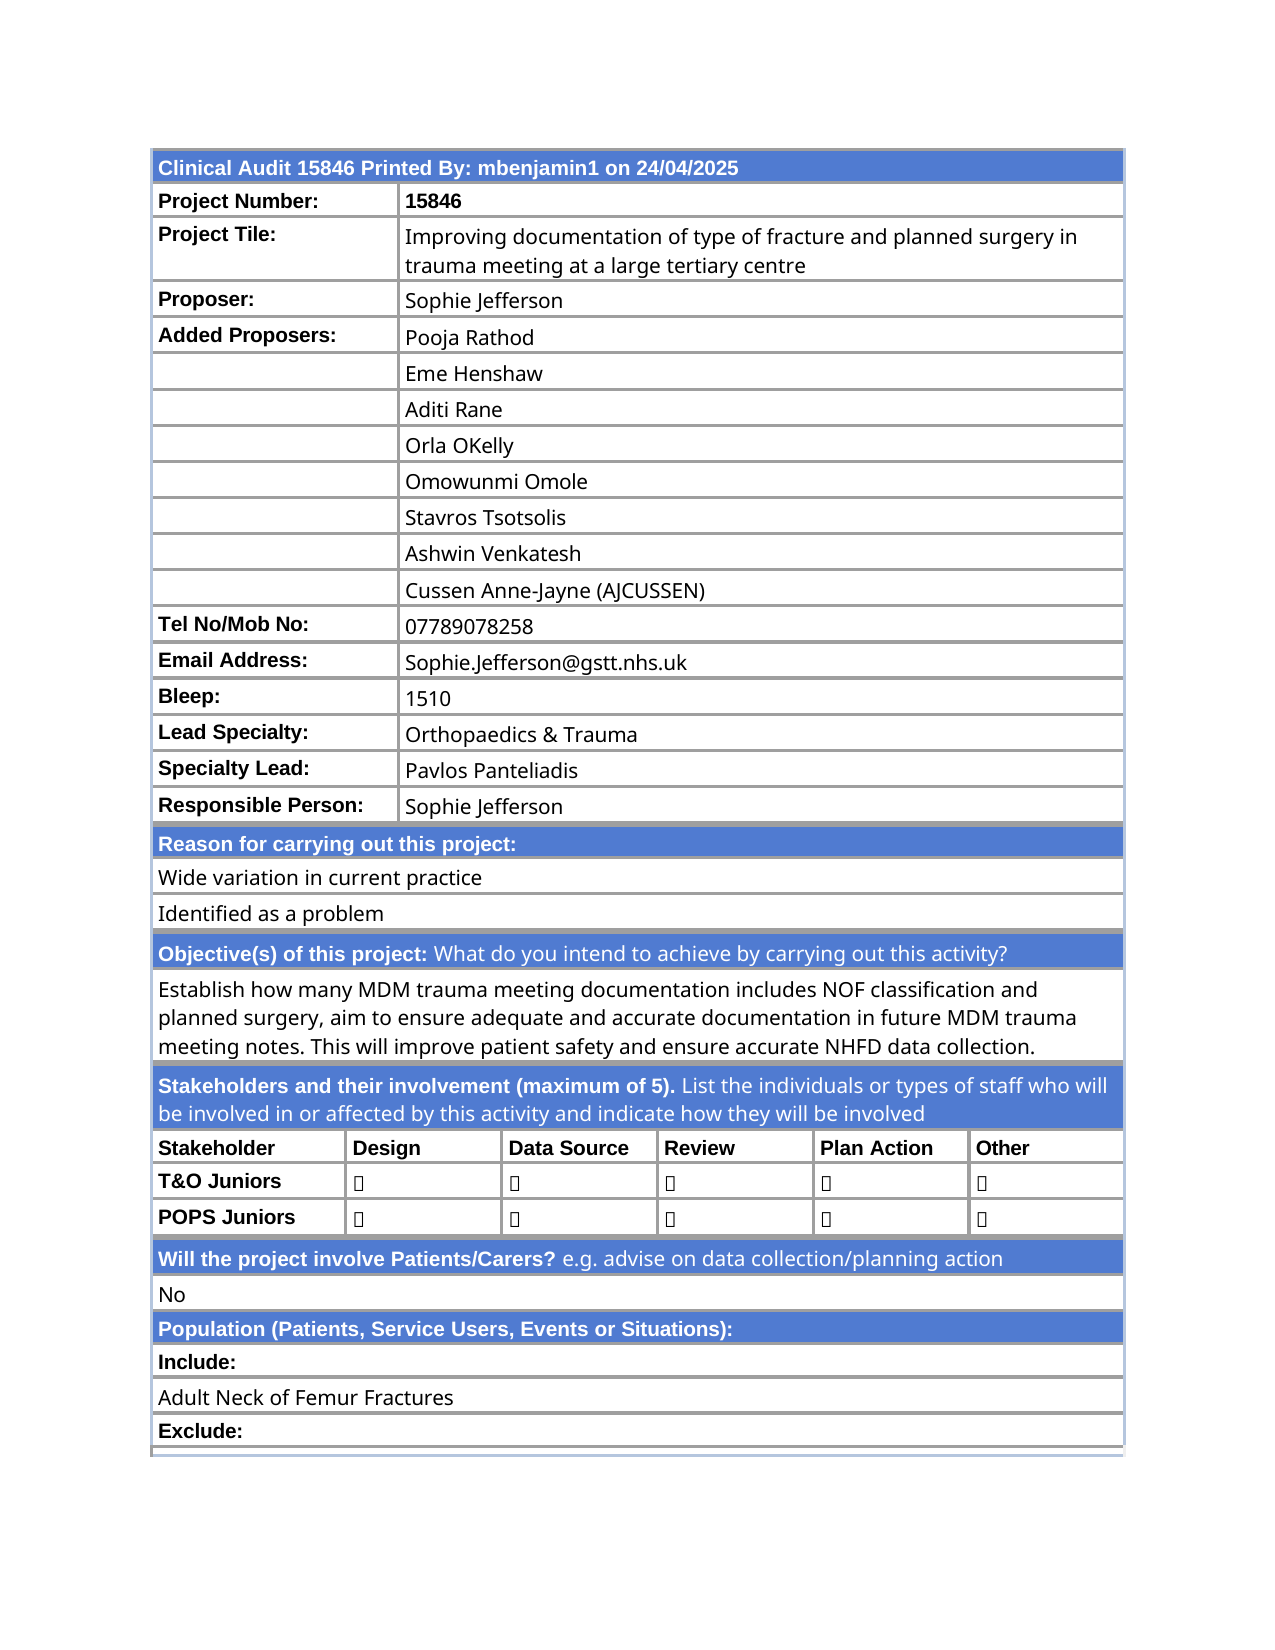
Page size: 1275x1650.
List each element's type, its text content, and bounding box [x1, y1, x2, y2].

table_cell No [153, 1276, 1123, 1309]
table_cell  [659, 1200, 812, 1233]
table_cell [153, 427, 397, 460]
table_cell T&O Juniors [153, 1164, 344, 1197]
table_cell Stavros Tsotsolis [400, 499, 1123, 532]
table_cell Exclude: [153, 1415, 1123, 1445]
table_cell Orla OKelly [400, 427, 1123, 460]
table_cell [153, 1448, 1123, 1454]
table_cell POPS Juniors [153, 1200, 344, 1233]
table_cell Sophie Jefferson [400, 282, 1123, 315]
table_cell Objective(s) of this project: What do you intend to achieve by carrying out this activity? [153, 934, 1123, 967]
table_cell Include: [153, 1345, 1123, 1375]
table_cell Wide variation in current practice [153, 859, 1123, 892]
table_cell  [971, 1200, 1123, 1233]
table_cell Will the project involve Patients/Carers? e.g. advise on data collection/planning action [153, 1240, 1123, 1273]
table_cell [153, 571, 397, 604]
table_cell Establish how many MDM trauma meeting documentation includes NOF classification and planned surgery, aim to ensure adequate and accurate documentation in future MDM trauma meeting notes. This will improve patient safety and ensure accurate NHFD data collection. [153, 970, 1123, 1060]
table_cell Plan Action [815, 1131, 967, 1161]
table_cell  [971, 1164, 1123, 1197]
table_cell Project Number: [153, 184, 397, 214]
table_cell  [347, 1200, 500, 1233]
table_cell Ashwin Venkatesh [400, 535, 1123, 568]
table_cell Eme Henshaw [400, 354, 1123, 387]
table_cell Sophie Jefferson [400, 788, 1123, 821]
table_cell Adult Neck of Femur Fractures [153, 1379, 1123, 1411]
table_cell Email Address: [153, 644, 397, 676]
table_cell  [503, 1164, 656, 1197]
table_cell Pooja Rathod [400, 318, 1123, 351]
table_cell  [815, 1164, 967, 1197]
table_cell 07789078258 [400, 607, 1123, 640]
table_cell Responsible Person: [153, 788, 397, 821]
table_cell Omowunmi Omole [400, 463, 1123, 496]
table_cell Proposer: [153, 282, 397, 315]
table_cell Review [659, 1131, 812, 1161]
table_cell Data Source [503, 1131, 656, 1161]
table_cell Stakeholder [153, 1131, 344, 1161]
table_cell Cussen Anne-Jayne (AJCUSSEN) [400, 571, 1123, 604]
table_header Clinical Audit 15846 Printed By: mbenjamin1 on 24/04/2025 [153, 151, 1123, 181]
table_cell [153, 499, 397, 532]
table_cell Added Proposers: [153, 318, 397, 351]
table_cell  [659, 1164, 812, 1197]
table_cell 15846 [400, 184, 1123, 214]
table_cell Design [347, 1131, 500, 1161]
table_cell Aditi Rane [400, 391, 1123, 423]
table_cell Lead Specialty: [153, 716, 397, 748]
table_cell Other [971, 1131, 1123, 1161]
table_cell [153, 391, 397, 423]
table_cell Orthopaedics & Trauma [400, 716, 1123, 748]
table_cell Population (Patients, Service Users, Events or Situations): [153, 1312, 1123, 1342]
table_cell [153, 463, 397, 496]
table_cell Sophie.Jefferson@gstt.nhs.uk [400, 644, 1123, 676]
table_cell Stakeholders and their involvement (maximum of 5). List the individuals or types of staff who will be involved in or affected by this activity and indicate how they will be involved [153, 1066, 1123, 1128]
table_cell  [503, 1200, 656, 1233]
table_cell Reason for carrying out this project: [153, 827, 1123, 856]
table_cell [153, 535, 397, 568]
table_cell Tel No/Mob No: [153, 607, 397, 640]
table_cell Specialty Lead: [153, 752, 397, 785]
table_cell Bleep: [153, 680, 397, 712]
table_cell Identified as a problem [153, 895, 1123, 928]
table_cell  [347, 1164, 500, 1197]
table_cell 1510 [400, 680, 1123, 712]
table_cell Pavlos Panteliadis [400, 752, 1123, 785]
table_cell  [815, 1200, 967, 1233]
table_cell Improving documentation of type of fracture and planned surgery in trauma meeting at a large tertiary centre [400, 218, 1123, 279]
table_cell Project Tile: [153, 218, 397, 279]
table_cell [153, 354, 397, 387]
